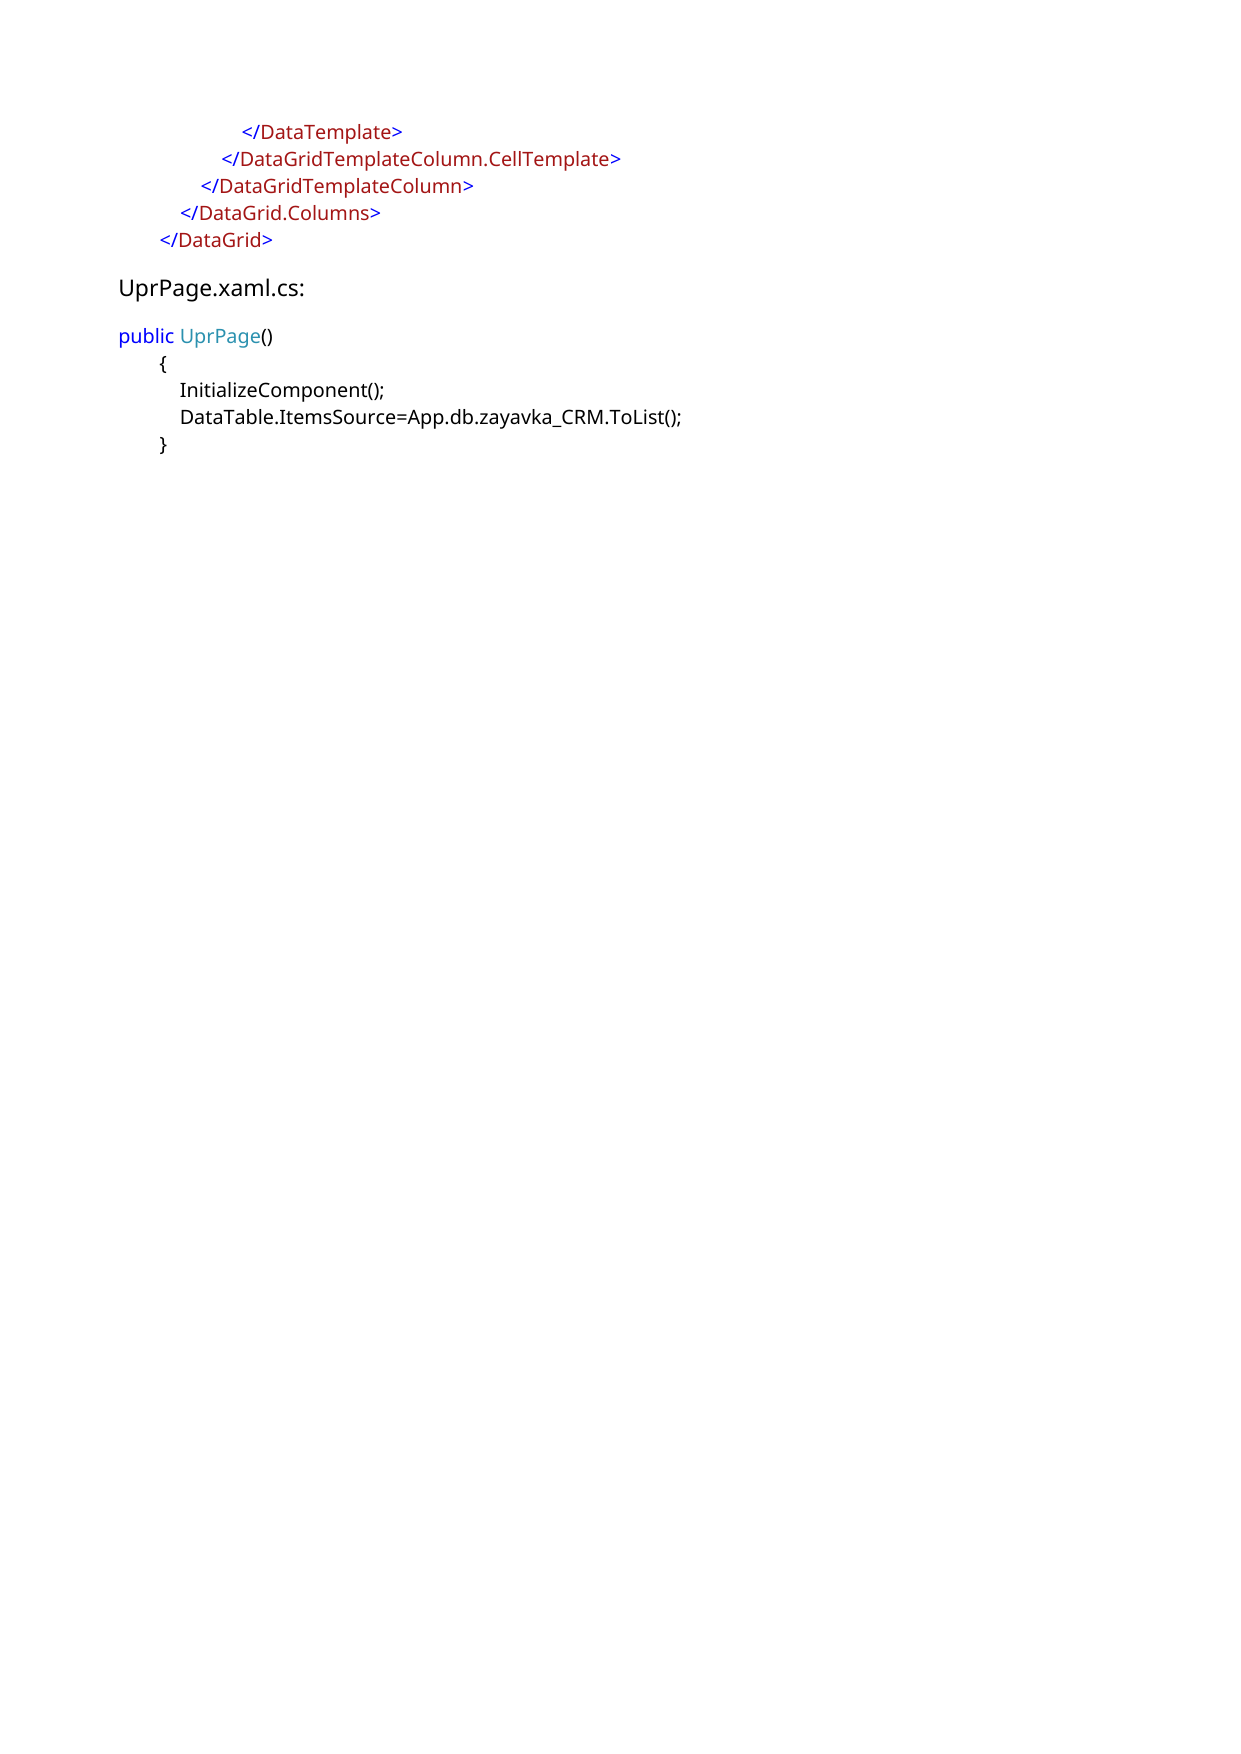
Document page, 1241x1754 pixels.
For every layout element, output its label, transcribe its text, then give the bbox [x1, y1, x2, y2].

text { [118, 349, 1152, 376]
text </DataGridTemplateColumn.CellTemplate> [118, 145, 1152, 172]
text public UprPage() [118, 322, 1152, 349]
text </DataTemplate> [118, 118, 1152, 145]
text DataTable.ItemsSource=App.db.zayavka_CRM.ToList(); [118, 403, 1152, 430]
text } [118, 430, 1152, 457]
text </DataGrid.Columns> [118, 199, 1152, 226]
text </DataGridTemplateColumn> [118, 172, 1152, 199]
text InitializeComponent(); [118, 376, 1152, 403]
text </DataGrid> [118, 226, 1152, 253]
text UprPage.xaml.cs: [118, 272, 1152, 303]
